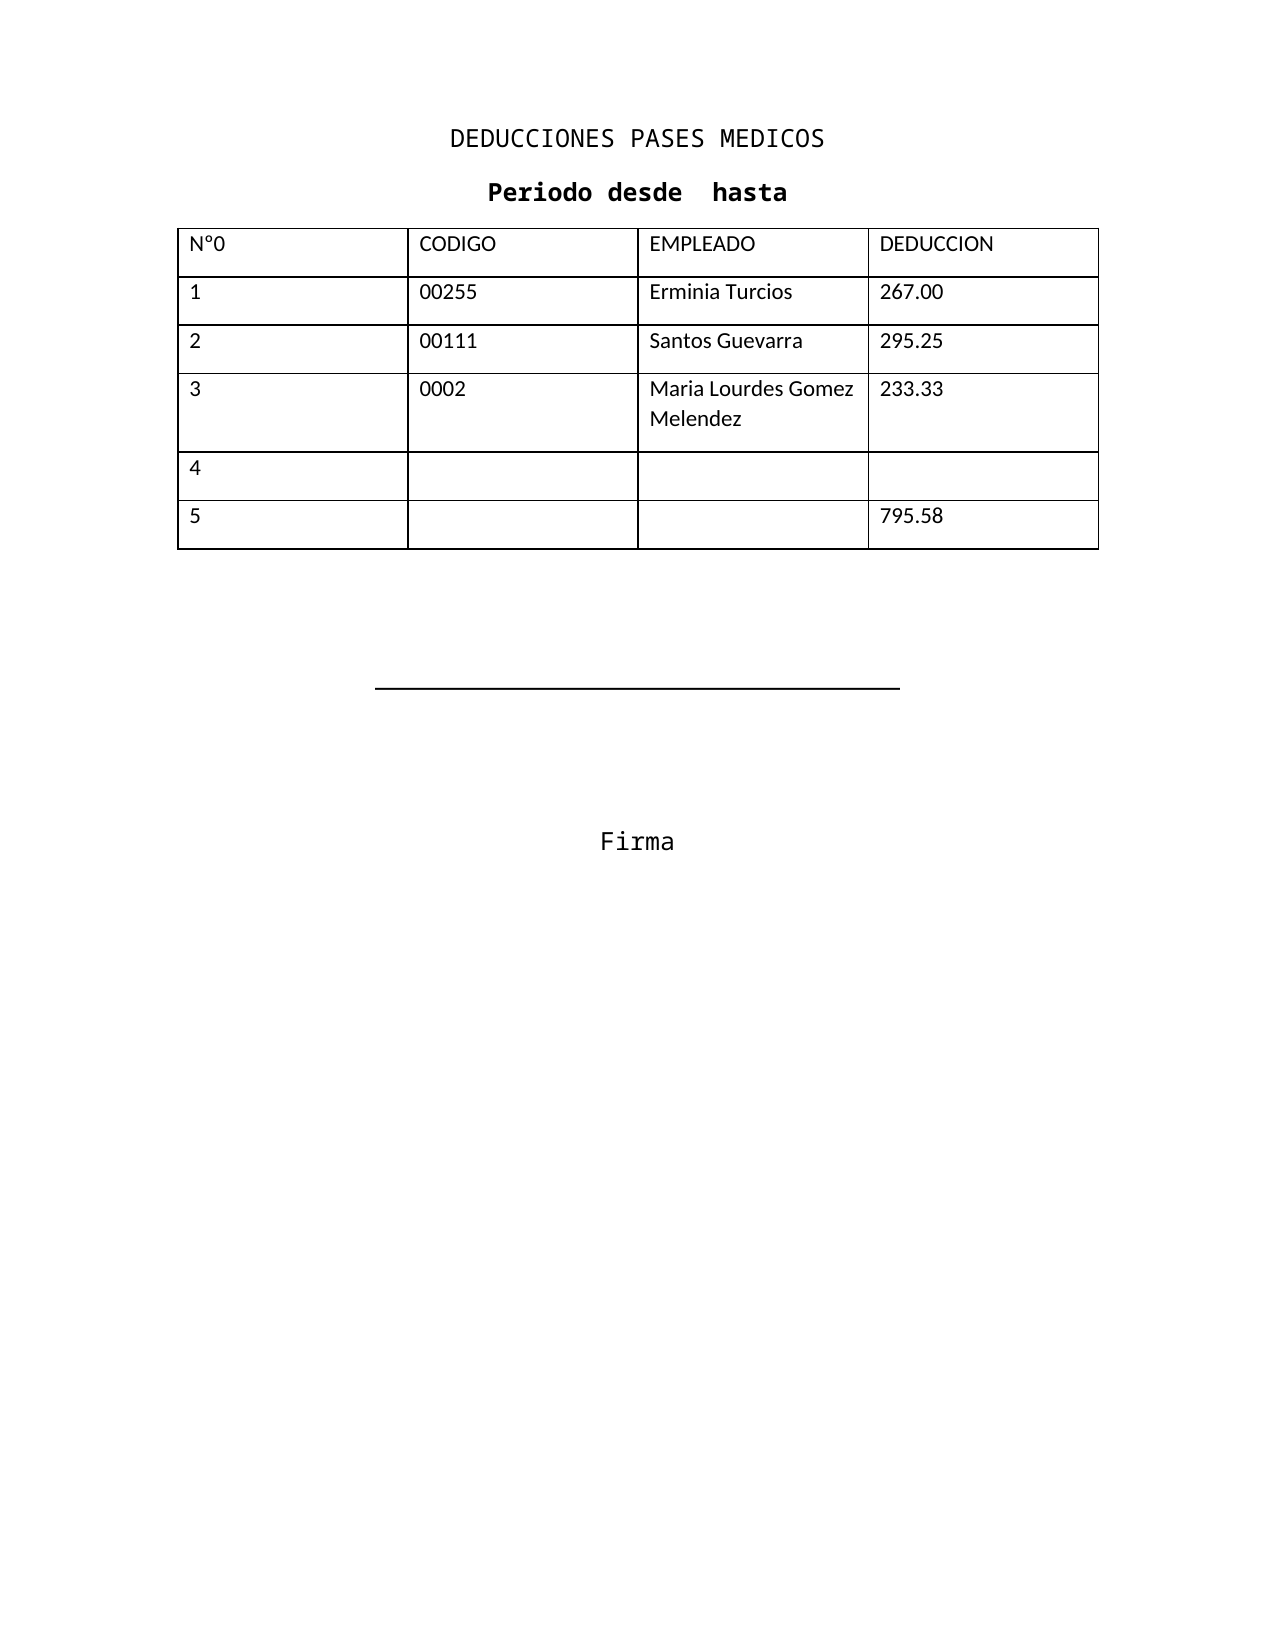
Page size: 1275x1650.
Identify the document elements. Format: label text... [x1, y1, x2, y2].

table_cell 3 [179, 374, 407, 451]
table_cell 00255 [409, 278, 637, 324]
table_cell 233.33 [869, 374, 1098, 451]
table_cell 00111 [409, 326, 637, 373]
table_cell [409, 501, 637, 548]
table_cell Maria Lourdes Gomez Melendez [639, 374, 868, 451]
table_cell [639, 453, 868, 499]
table_cell [639, 501, 868, 548]
table_cell 1 [179, 278, 407, 324]
table_cell Erminia Turcios [639, 278, 868, 324]
table_cell 2 [179, 326, 407, 373]
table_cell Santos Guevarra [639, 326, 868, 373]
table_cell 0002 [409, 374, 637, 451]
table_header CODIGO [409, 229, 637, 276]
table_cell 5 [179, 501, 407, 548]
text DEDUCCIONES PASES MEDICOS [177, 121, 1098, 155]
table_cell 267.00 [869, 278, 1098, 324]
table_header Nº0 [179, 229, 407, 276]
table_cell 295.25 [869, 326, 1098, 373]
table_header DEDUCCION [869, 229, 1098, 276]
table_cell 4 [179, 453, 407, 499]
text Periodo desde hasta [177, 174, 1098, 208]
table_cell [409, 453, 637, 499]
text Firma [177, 713, 1098, 857]
table_cell [869, 453, 1098, 499]
table_cell 795.58 [869, 501, 1098, 548]
text ___________________________________ [177, 550, 1098, 694]
table_header EMPLEADO [639, 229, 868, 276]
